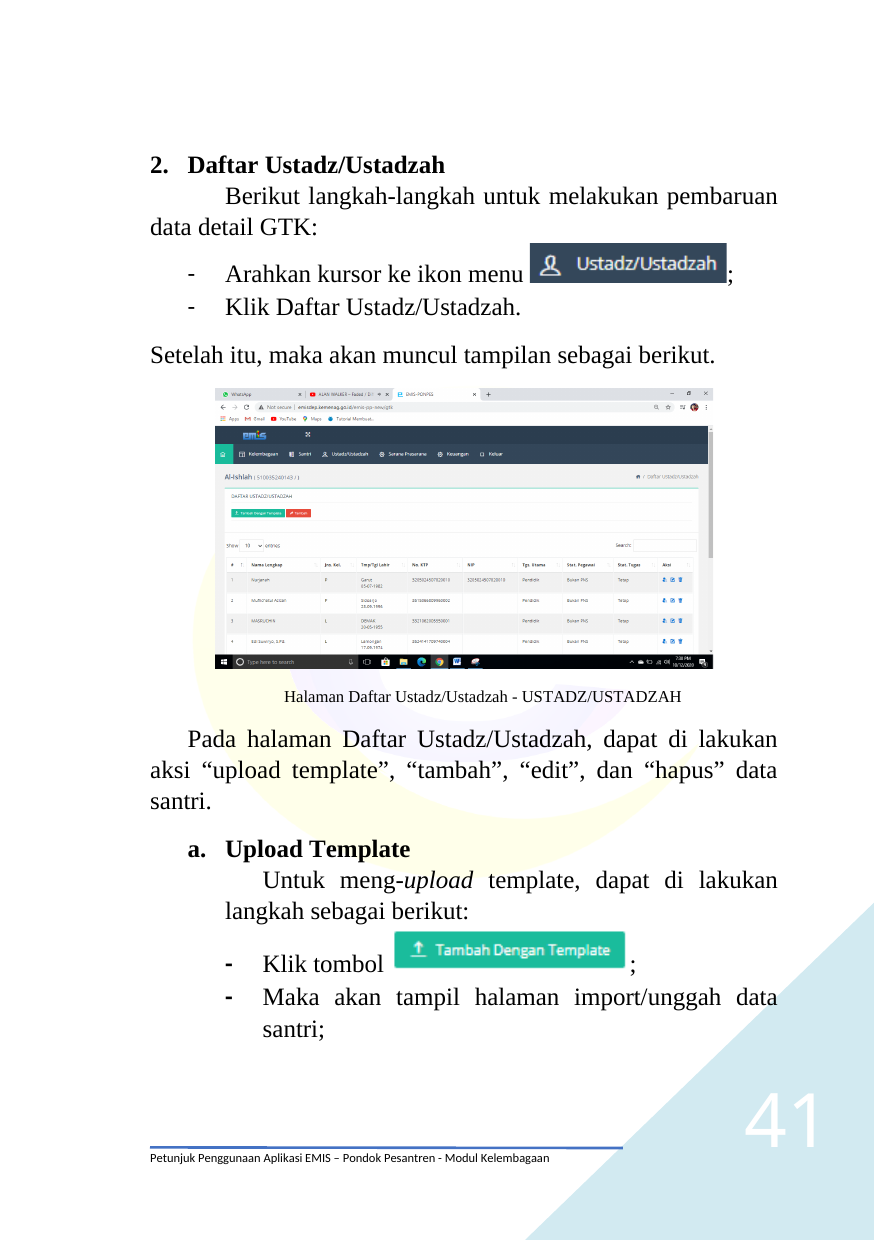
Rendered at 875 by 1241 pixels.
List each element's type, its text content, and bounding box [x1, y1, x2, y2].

list Upload Template [187, 834, 778, 863]
list Klik Daftar Ustadz/Ustadzah. [187, 291, 778, 321]
list Berikut langkah-langkah untuk melakukan pembaruan data detail GTK: [150, 181, 778, 241]
picture [390, 927, 630, 973]
picture [215, 388, 714, 669]
list Maka akan tampil halaman import/unggah data santri; [225, 981, 778, 1043]
list Untuk meng-upload template, dapat di lakukan langkah sebagai berikut: [225, 865, 778, 925]
text Halaman Daftar Ustadz/Ustadzah - USTADZ/USTADZAH [187, 687, 778, 706]
picture [529, 243, 727, 283]
text Setelah itu, maka akan muncul tampilan sebagai berikut. [150, 340, 778, 369]
list Daftar Ustadz/Ustadzah [150, 150, 778, 179]
text Pada halaman Daftar Ustadz/Ustadzah, dapat di lakukan aksi “upload template”, “tambah”, “edit”, dan “hapus” data santri. [150, 724, 778, 815]
